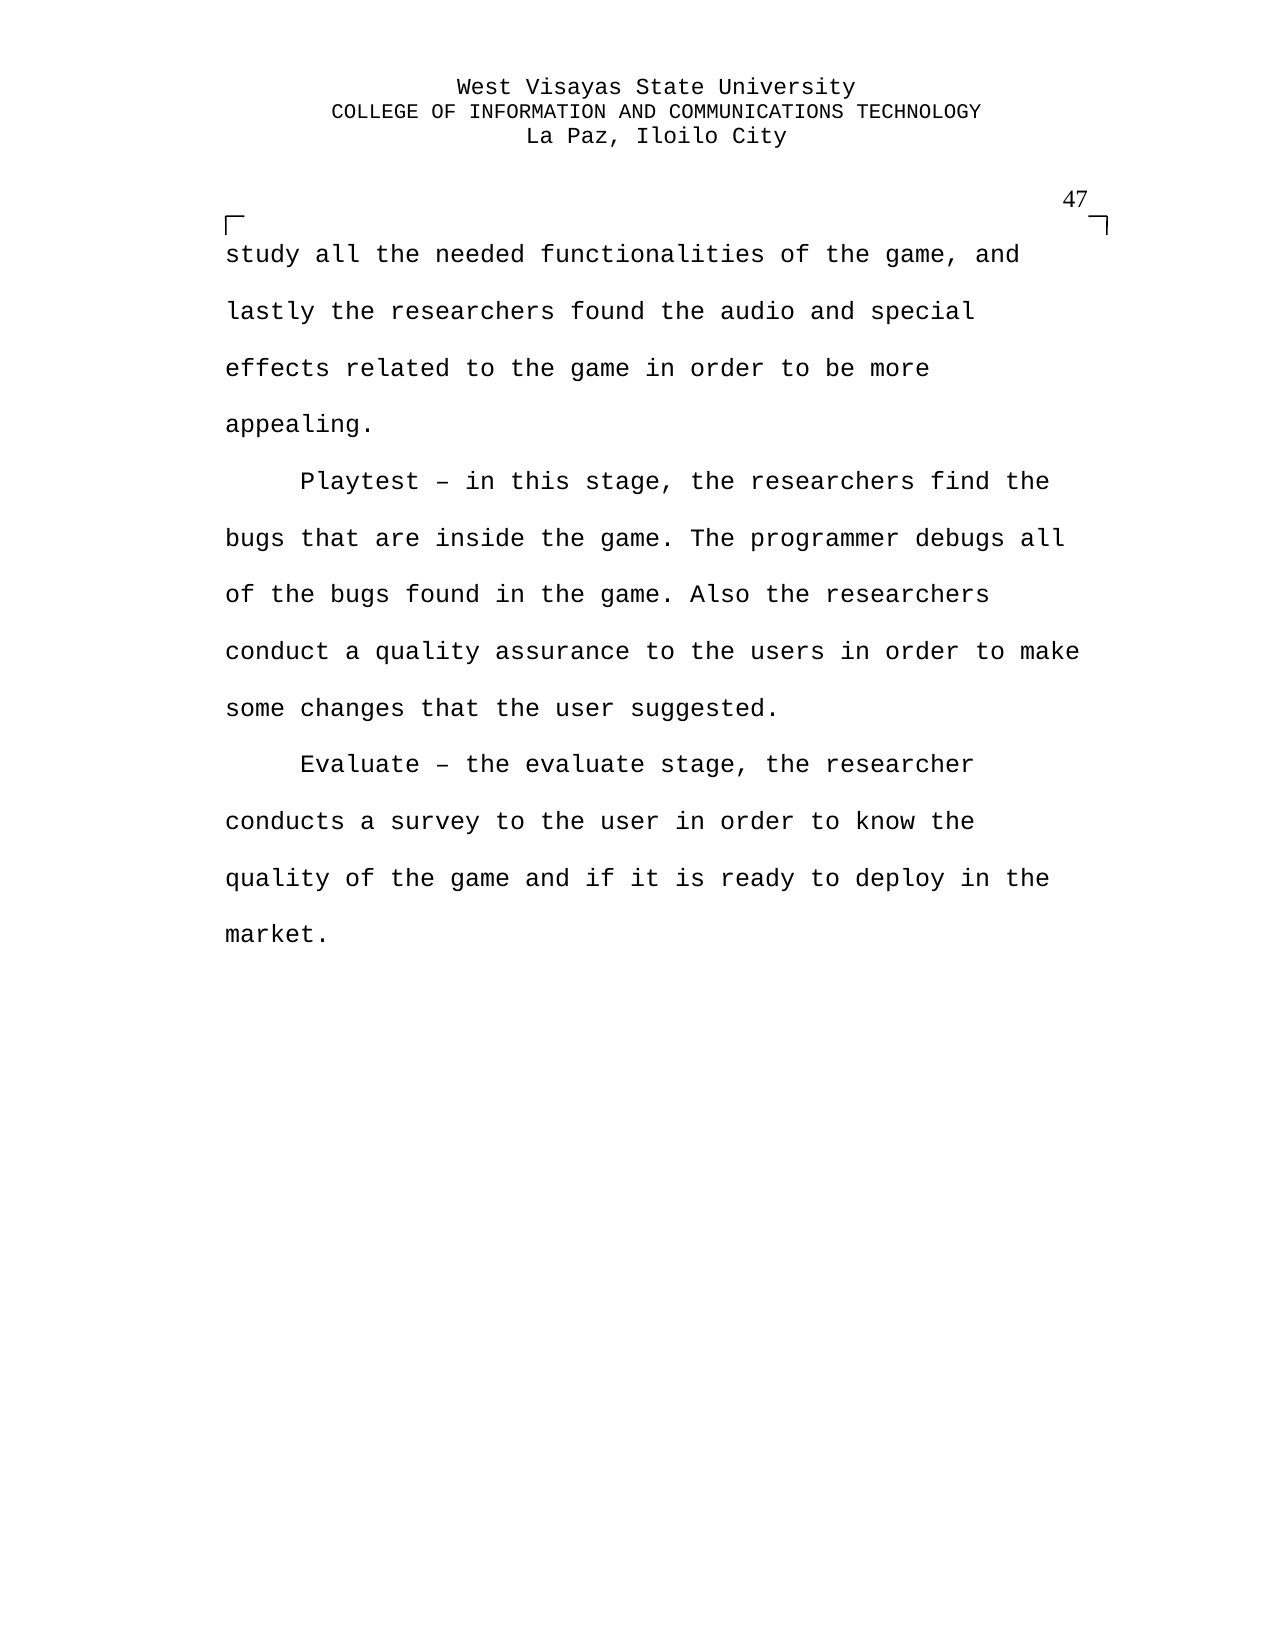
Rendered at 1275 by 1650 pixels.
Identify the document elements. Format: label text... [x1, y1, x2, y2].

text Evaluate – the evaluate stage, the researcher conducts a survey to the user in order to know the quality of the game and if it is ready to deploy in the market. [225, 752, 1087, 950]
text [225, 242, 1087, 440]
text Playtest – in this stage, the researchers find the bugs that are inside the game. The programmer debugs all of the bugs found in the game. Also the researchers conduct a quality assurance to the users in order to make some changes that the user suggested. [225, 469, 1087, 724]
